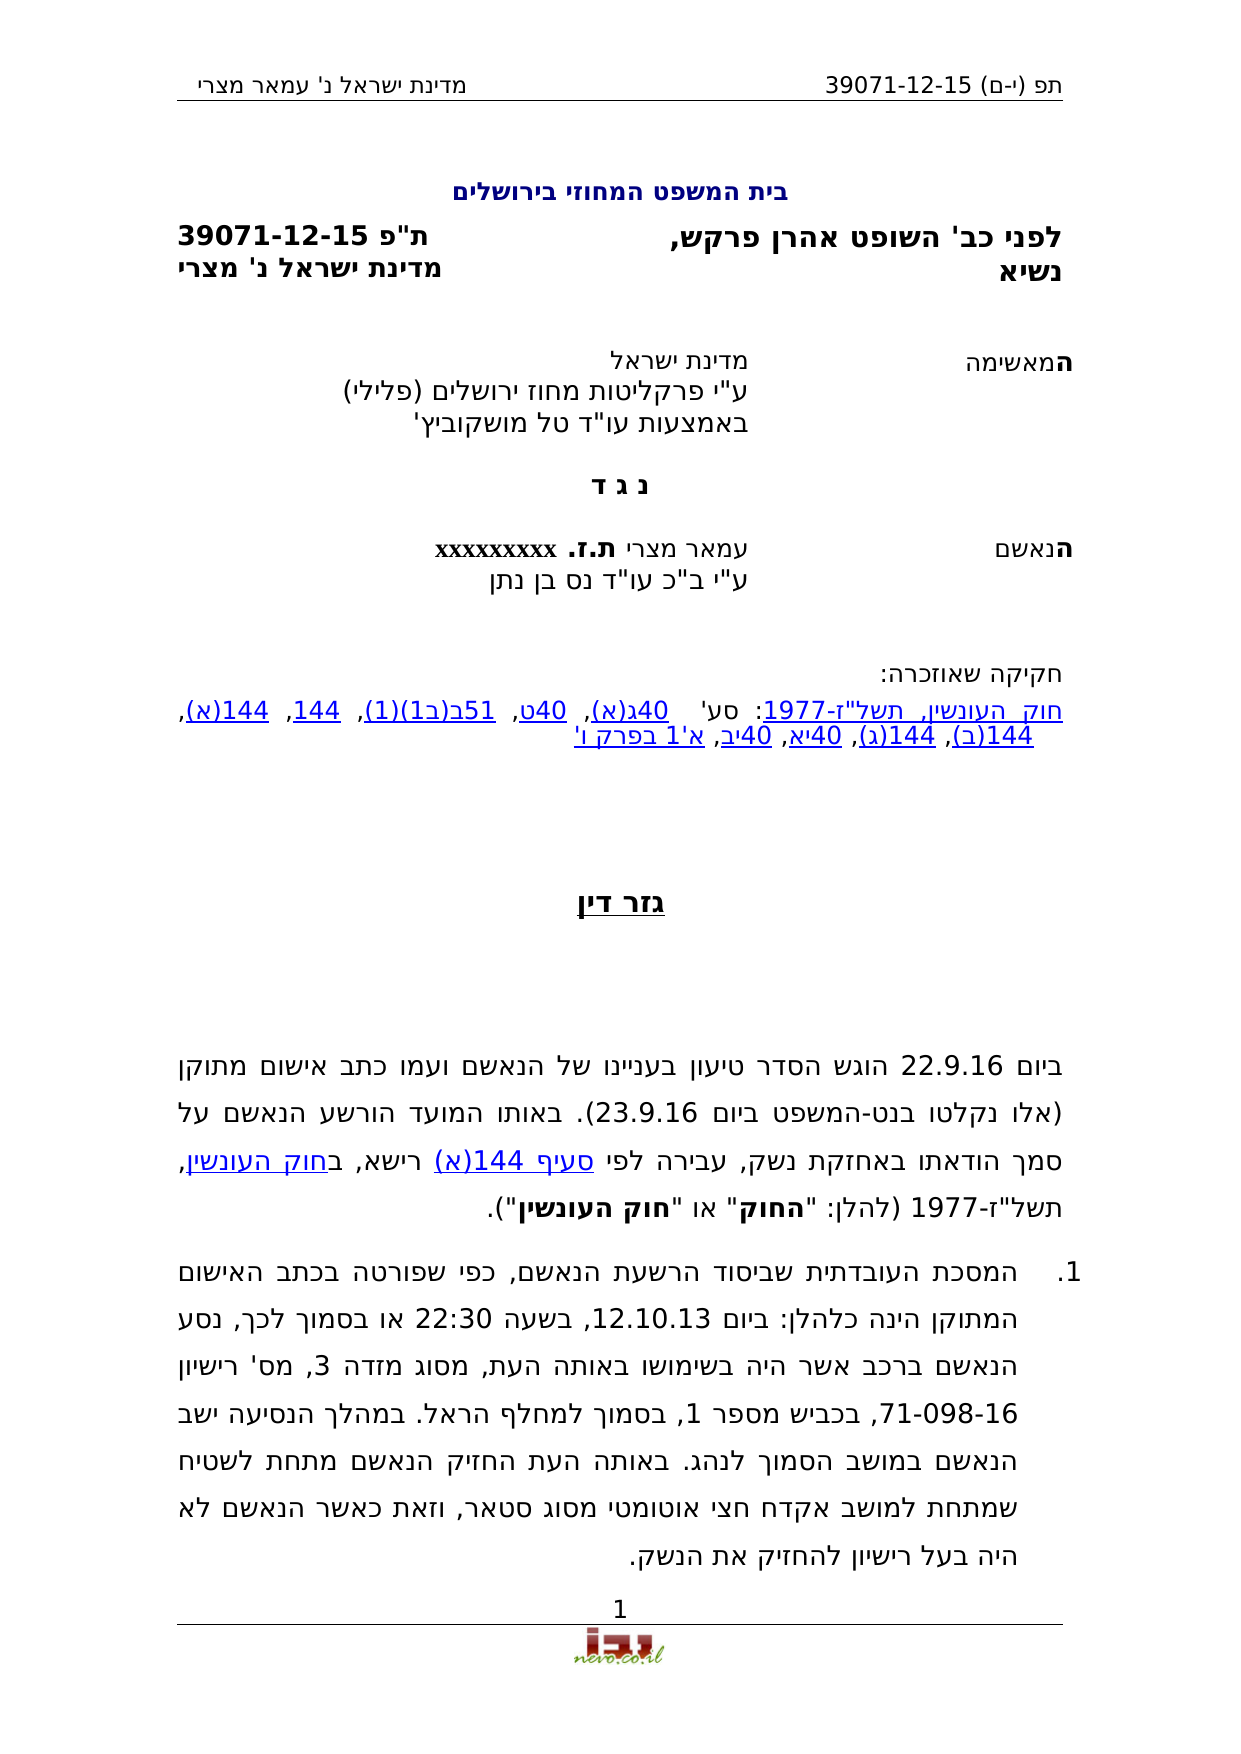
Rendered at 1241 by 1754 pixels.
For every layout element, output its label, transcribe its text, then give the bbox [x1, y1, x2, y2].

text ביום 22.9.16 הוגש הסדר טיעון בעניינו של הנאשם ועמו כתב אישום מתוקן (אלו נקלטו בנט-המשפט ביום 23.9.16). באותו המועד הורשע הנאשם על סמך הודאתו באחזקת נשק, עבירה לפי סעיף 144(א) רישא, בחוק העונשין, תשל"ז-1977 (להלן: "החוק" או "חוק העונשין"). [177, 1050, 1063, 1224]
table_header גזר דין [161, 886, 1079, 987]
table_cell לפני כב' השופט אהרן פרקש, נשיא [609, 221, 1074, 289]
table_header המאשימה [760, 346, 1085, 438]
table_cell ת"פ 39071-12-15 מדינת ישראל נ' מצרי [166, 221, 608, 289]
table_header מדינת ישראל ע"י פרקליטות מחוז ירושלים (פלילי) באמצעות עו"ד טל מושקוביץ' [155, 346, 760, 438]
list המסכת העובדתית שביסוד הרשעת הנאשם, כפי שפורטה בכתב האישום המתוקן הינה כלהלן: ביום 12.10.13, בשעה 22:30 או בסמוך לכך, נסע הנאשם ברכב אשר היה בשימושו באותה העת, מסוג מזדה 3, מס' רישיון 71-098-16, בכביש מספר 1, בסמוך למחלף הראל. במהלך הנסיעה ישב הנאשם במושב הסמוך לנהג. באותה העת החזיק הנאשם מתחת לשטיח שמתחת למושב אקדח חצי אוטומטי מסוג סטאר, וזאת כאשר הנאשם לא היה בעל רישיון להחזיק את הנשק. [177, 1256, 1056, 1571]
table_cell הנאשם [760, 533, 1085, 596]
table_cell נ ג ד [155, 439, 1085, 532]
table_header בית המשפט המחוזי בירושלים [166, 177, 1074, 221]
table_cell עמאר מצרי ת.ז. xxxxxxxxx ע"י ב"כ עו"ד נס בן נתן [155, 533, 760, 596]
text חוק העונשין, תשל"ז-1977: סע' 40ג(א), 40ט, 51ב(ב1)(1), 144, 144(א), 144(ב), 144(ג), 40יא, 40יב, א'1 בפרק ו' [177, 699, 1063, 749]
picture [574, 1627, 666, 1665]
text חקיקה שאוזכרה: [177, 662, 1063, 687]
